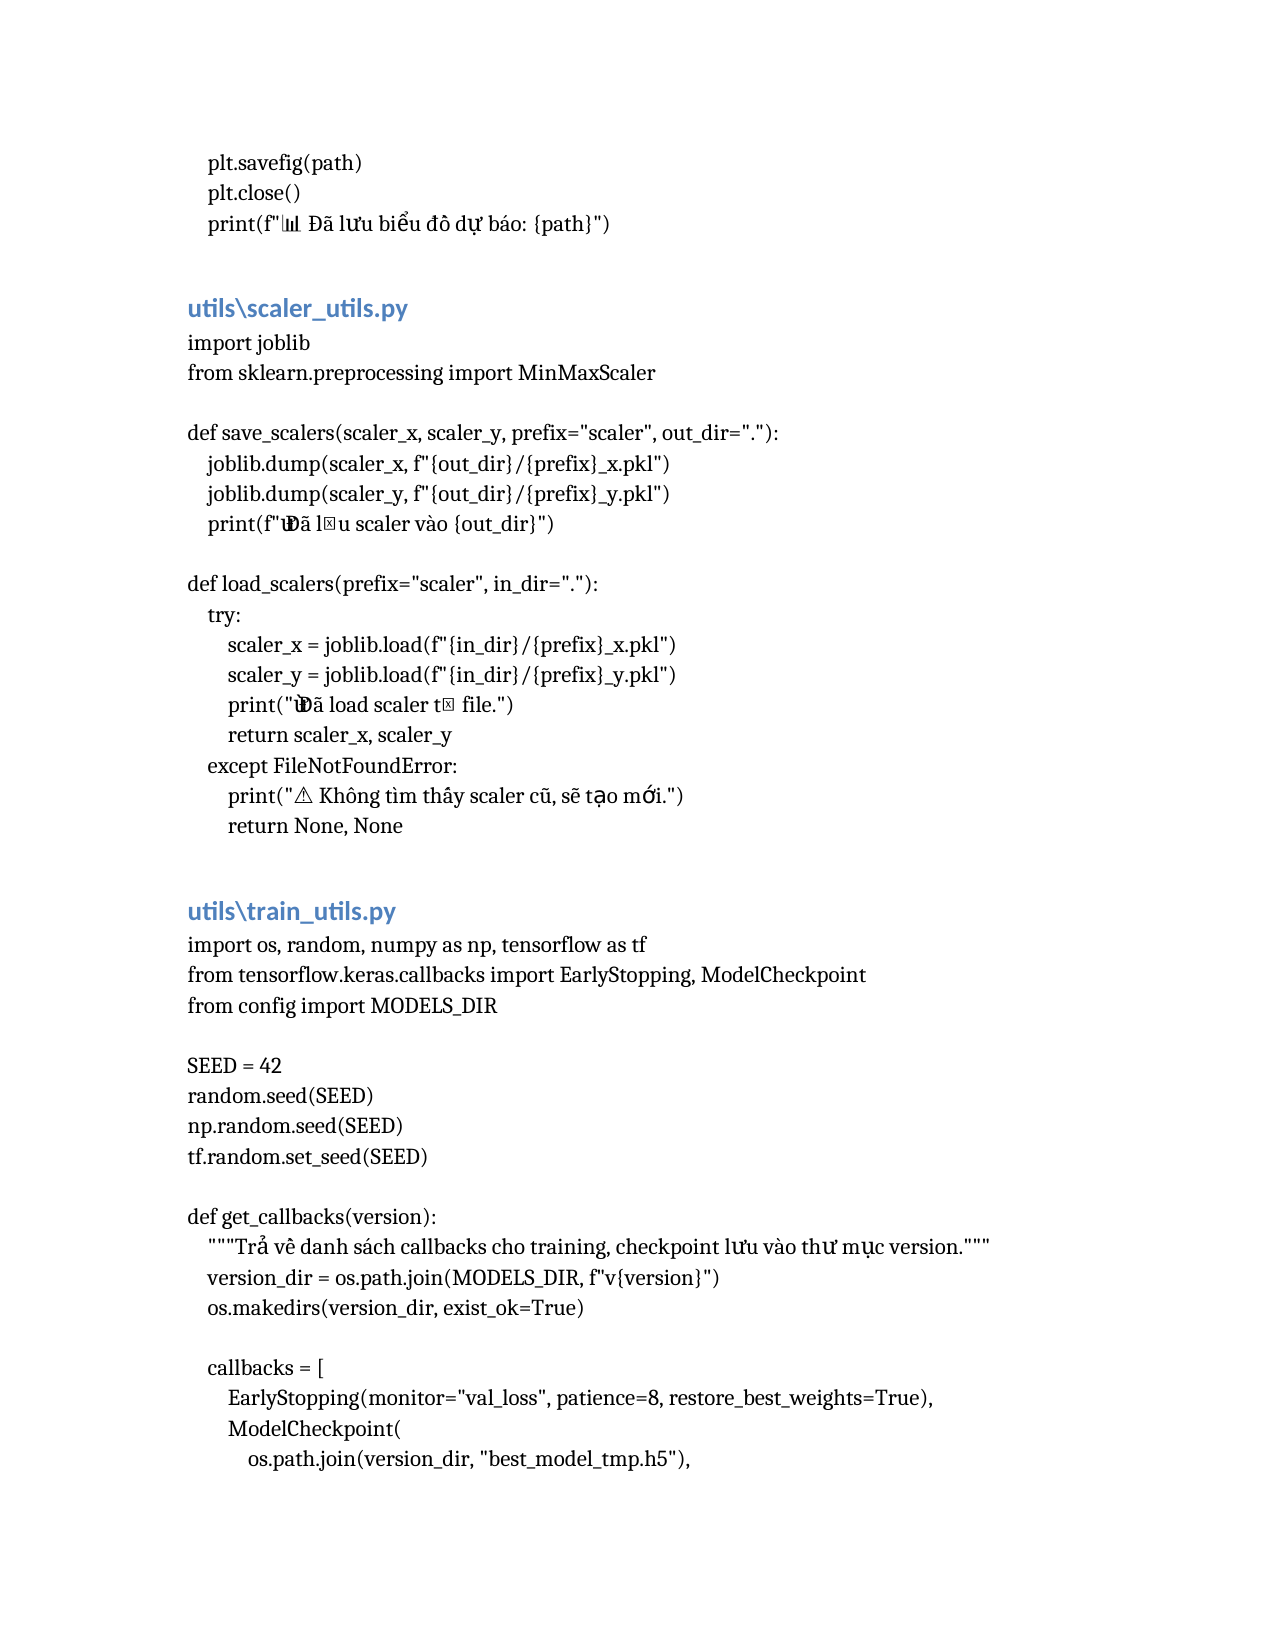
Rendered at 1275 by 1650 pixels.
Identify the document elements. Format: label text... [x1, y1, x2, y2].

subtitle utils\scaler_utils.py [187, 292, 1087, 325]
text import joblib from sklearn.preprocessing import MinMaxScaler def save_scalers(scaler_x, scaler_y, prefix="scaler", out_dir="."): joblib.dump(scaler_x, f"{out_dir}/{prefix}_x.pkl") joblib.dump(scaler_y, f"{out_dir}/{prefix}_y.pkl") print(f"💾 Đã lưu scaler vào {out_dir}") def load_scalers(prefix="scaler", in_dir="."): try: scaler_x = joblib.load(f"{in_dir}/{prefix}_x.pkl") scaler_y = joblib.load(f"{in_dir}/{prefix}_y.pkl") print("📂 Đã load scaler từ file.") return scaler_x, scaler_y except FileNotFoundError: print("⚠️ Không tìm thấy scaler cũ, sẽ tạo mới.") return None, None [187, 329, 1087, 869]
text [187, 150, 1087, 267]
subtitle utils\train_utils.py [187, 894, 1087, 927]
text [187, 932, 1087, 1472]
